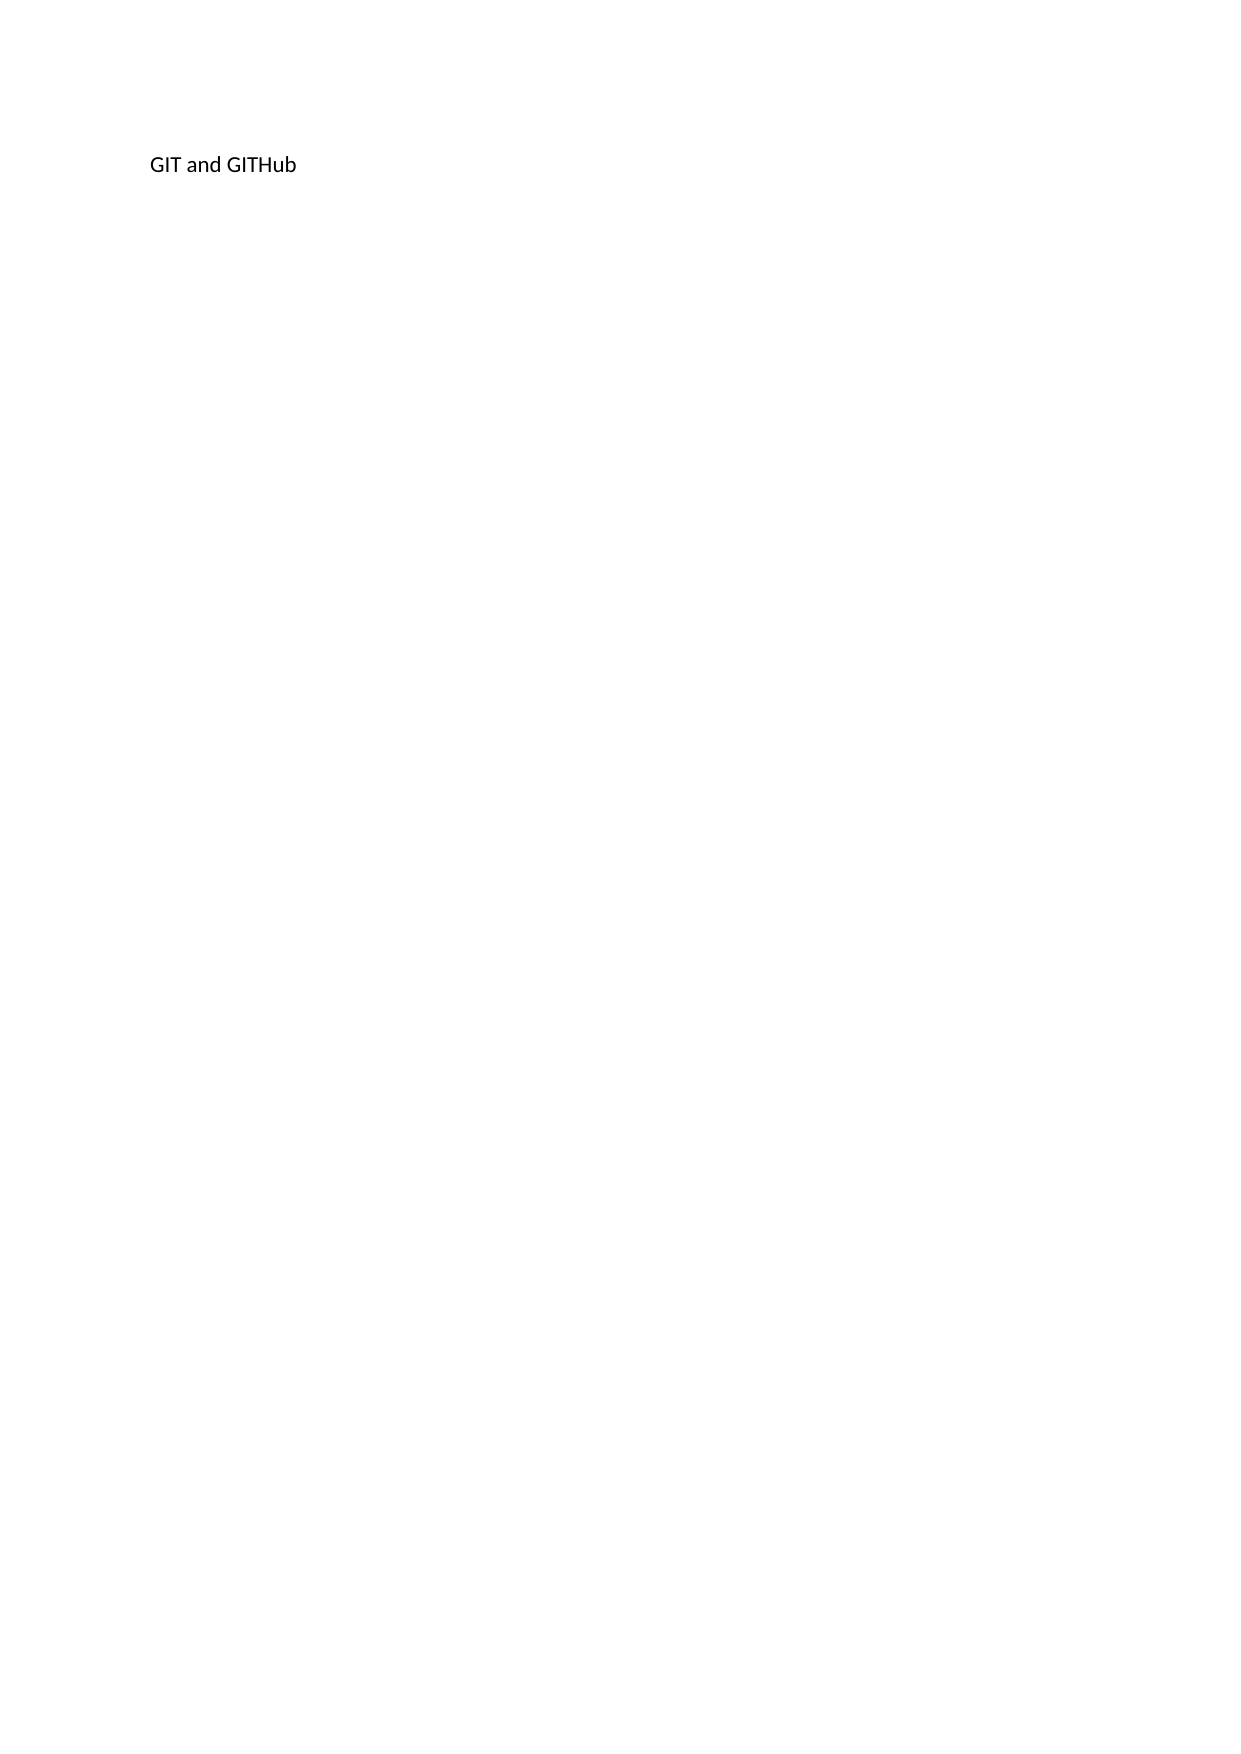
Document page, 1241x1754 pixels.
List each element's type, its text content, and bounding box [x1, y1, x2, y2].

text GIT and GITHub [150, 150, 1090, 238]
